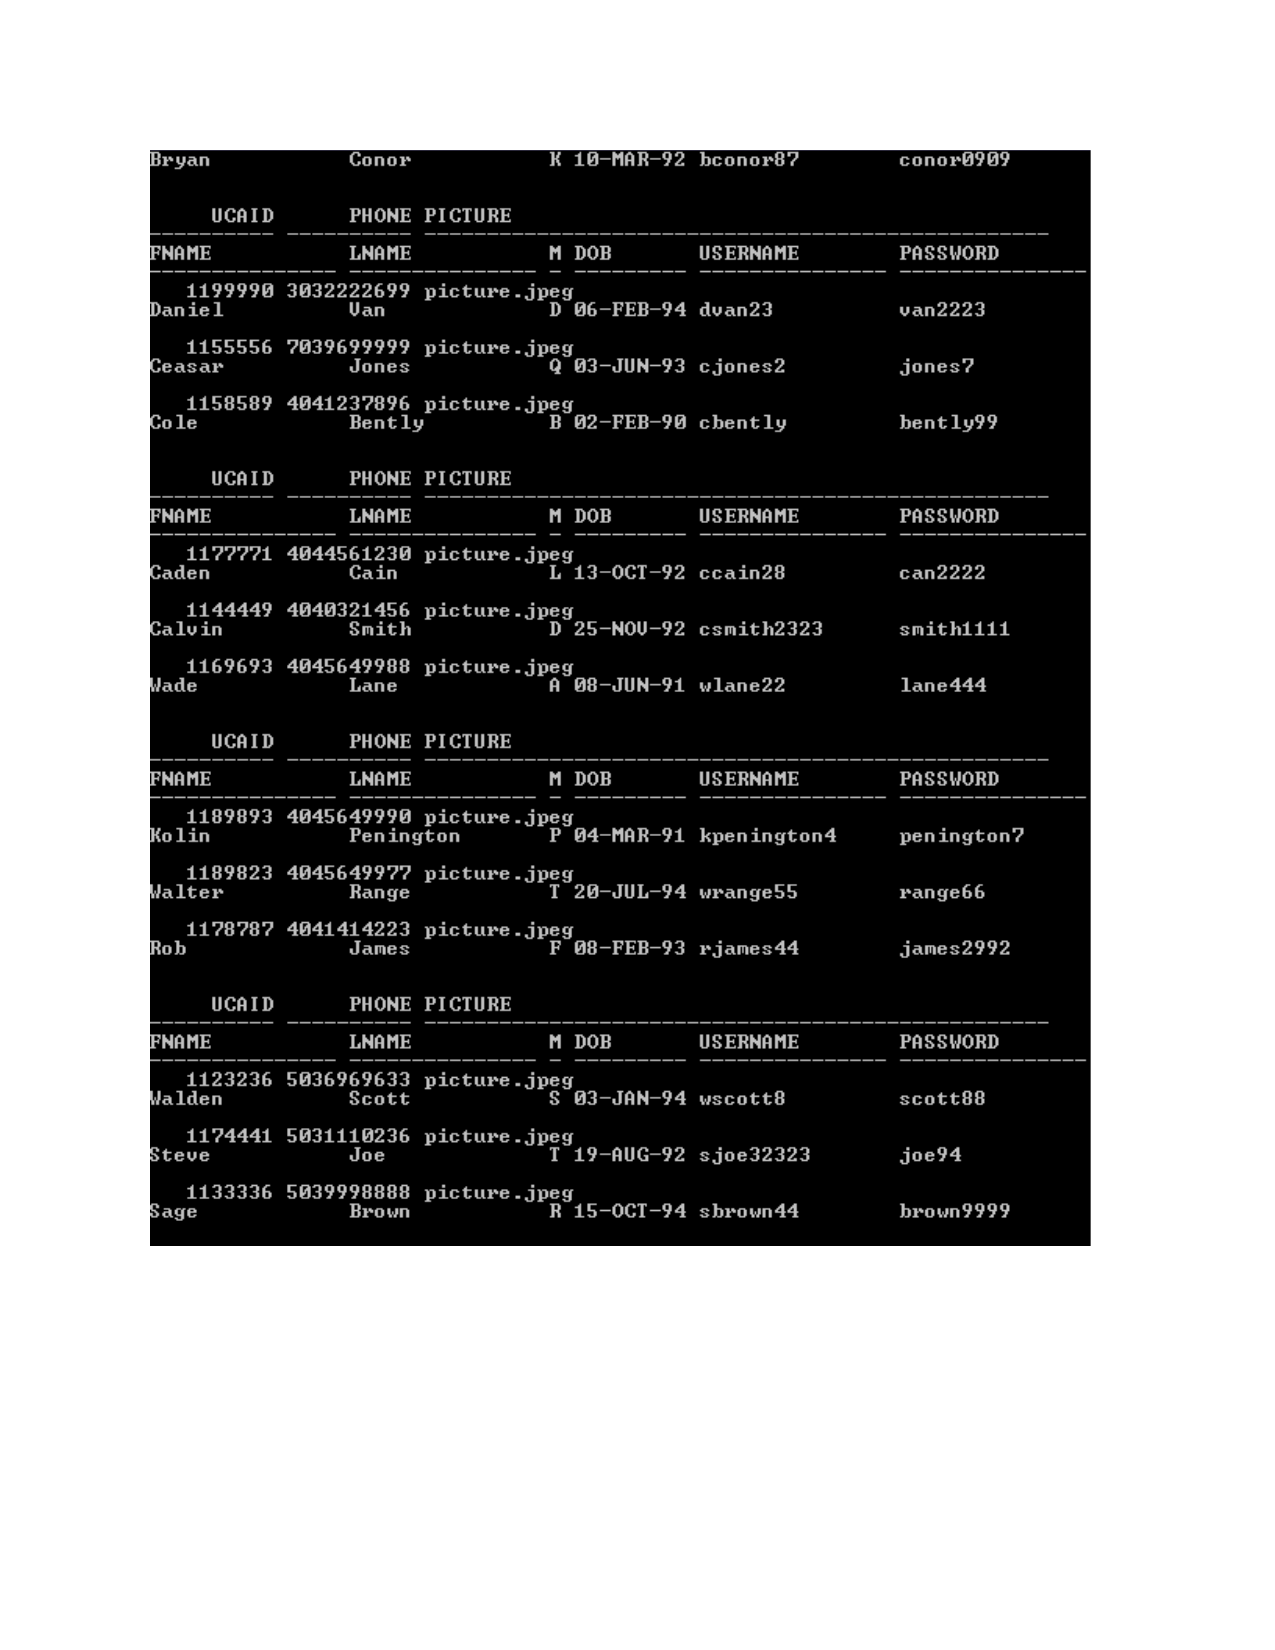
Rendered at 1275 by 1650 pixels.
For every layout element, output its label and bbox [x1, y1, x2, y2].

picture [150, 150, 1091, 1246]
